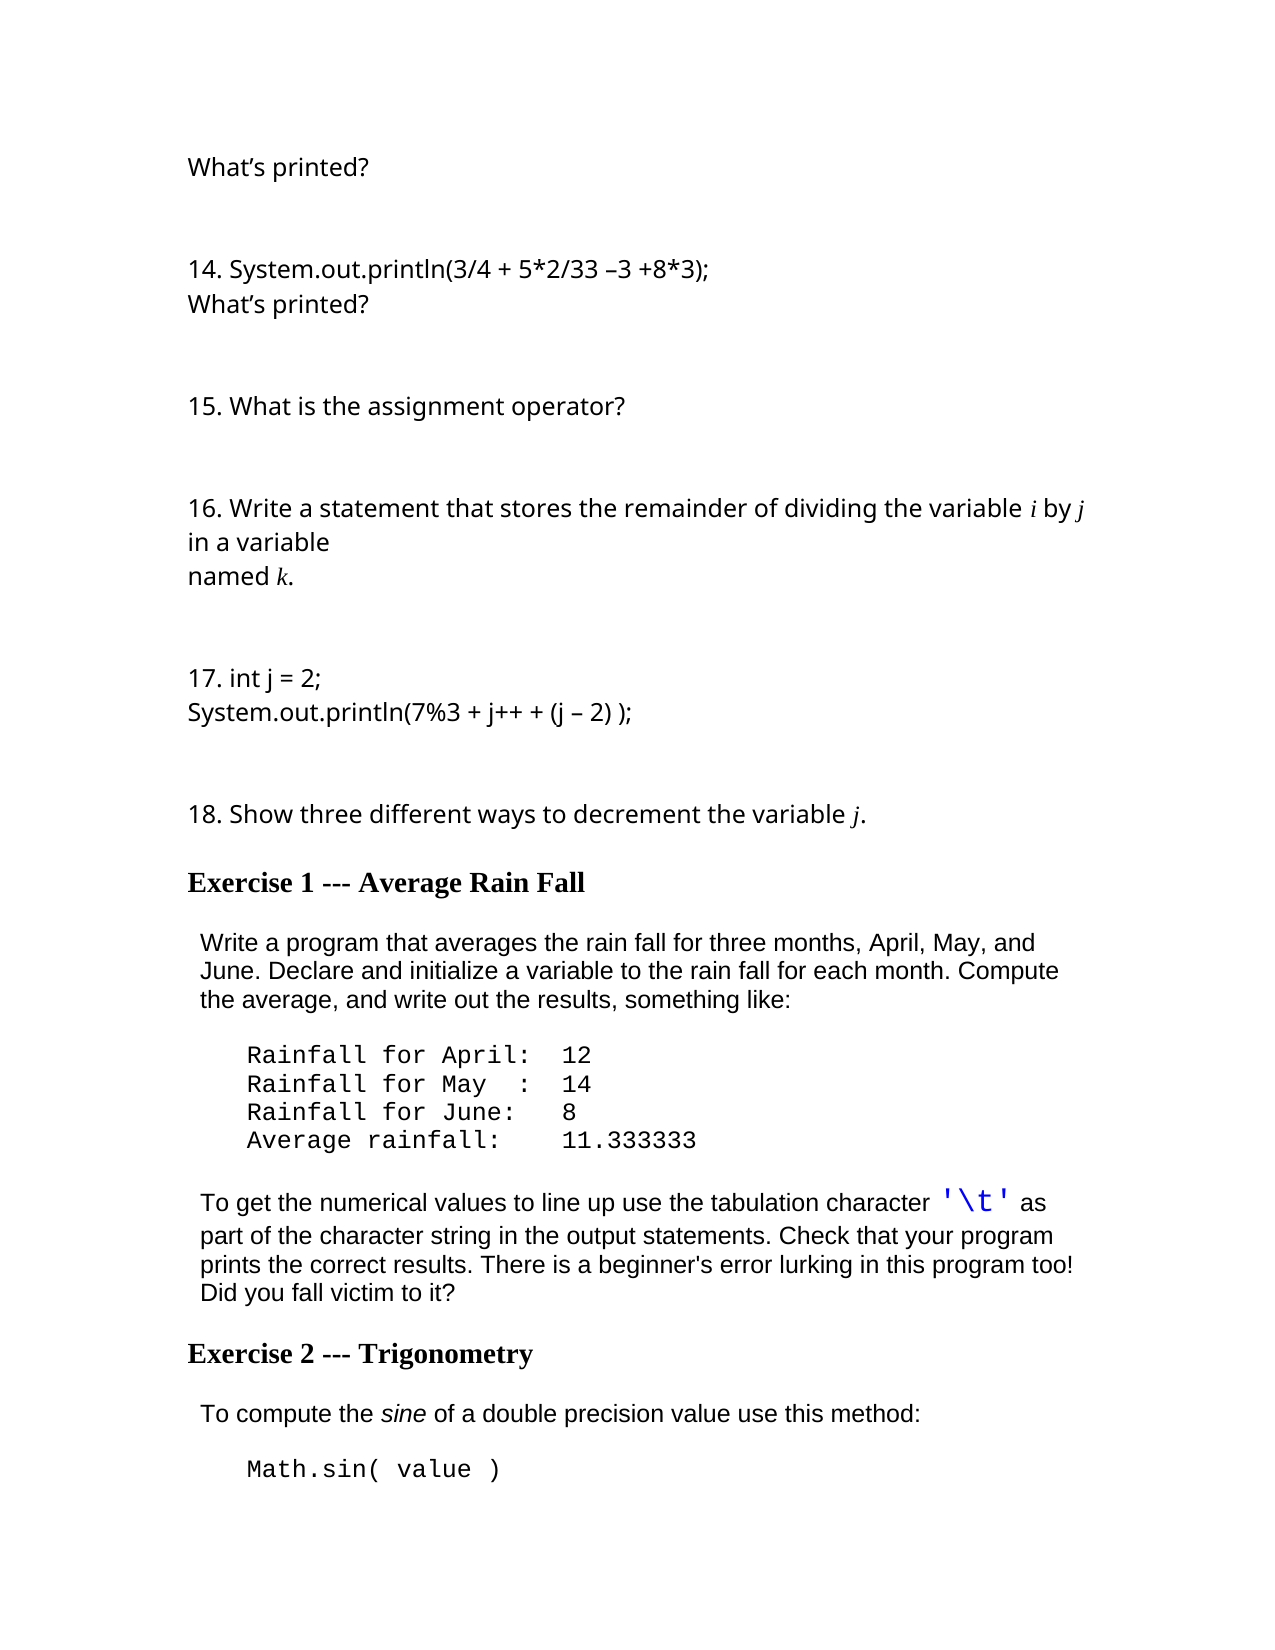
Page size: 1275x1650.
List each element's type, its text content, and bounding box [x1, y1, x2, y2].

text 18. Show three different ways to decrement the variable j. [187, 797, 1087, 831]
text 14. System.out.println(3/4 + 5*2/33 –3 +8*3); [187, 252, 1087, 286]
text What’s printed? [187, 150, 1087, 184]
text Exercise 1 --- Average Rain Fall [187, 865, 1087, 898]
text Rainfall for April: 12 [247, 1043, 1087, 1071]
text Math.sin( value ) [247, 1457, 1087, 1485]
text To compute the sine of a double precision value use this method: [200, 1399, 1075, 1428]
text System.out.println(7%3 + j++ + (j – 2) ); [187, 695, 1087, 729]
text 17. int j = 2; [187, 661, 1087, 695]
text Write a program that averages the rain fall for three months, April, May, and June. Declare and initialize a variable to the rain fall for each month. Compute the average, and write out the results, something like: [200, 927, 1075, 1014]
text 15. What is the assignment operator? [187, 388, 1087, 422]
text To get the numerical values to line up use the tabulation character '\t' as part of the character string in the output statements. Check that your program prints the correct results. There is a beginner's error lurking in this program too! Did you fall victim to it? [200, 1185, 1075, 1307]
text Exercise 2 --- Trigonometry [187, 1336, 1087, 1370]
text Rainfall for May : 14 [247, 1071, 1087, 1099]
text Rainfall for June: 8 [247, 1099, 1087, 1128]
text What’s printed? [187, 286, 1087, 320]
text named k. [187, 559, 1087, 593]
text 16. Write a statement that stores the remainder of dividing the variable i by j in a variable [187, 491, 1087, 559]
text Average rainfall: 11.333333 [247, 1128, 1087, 1156]
